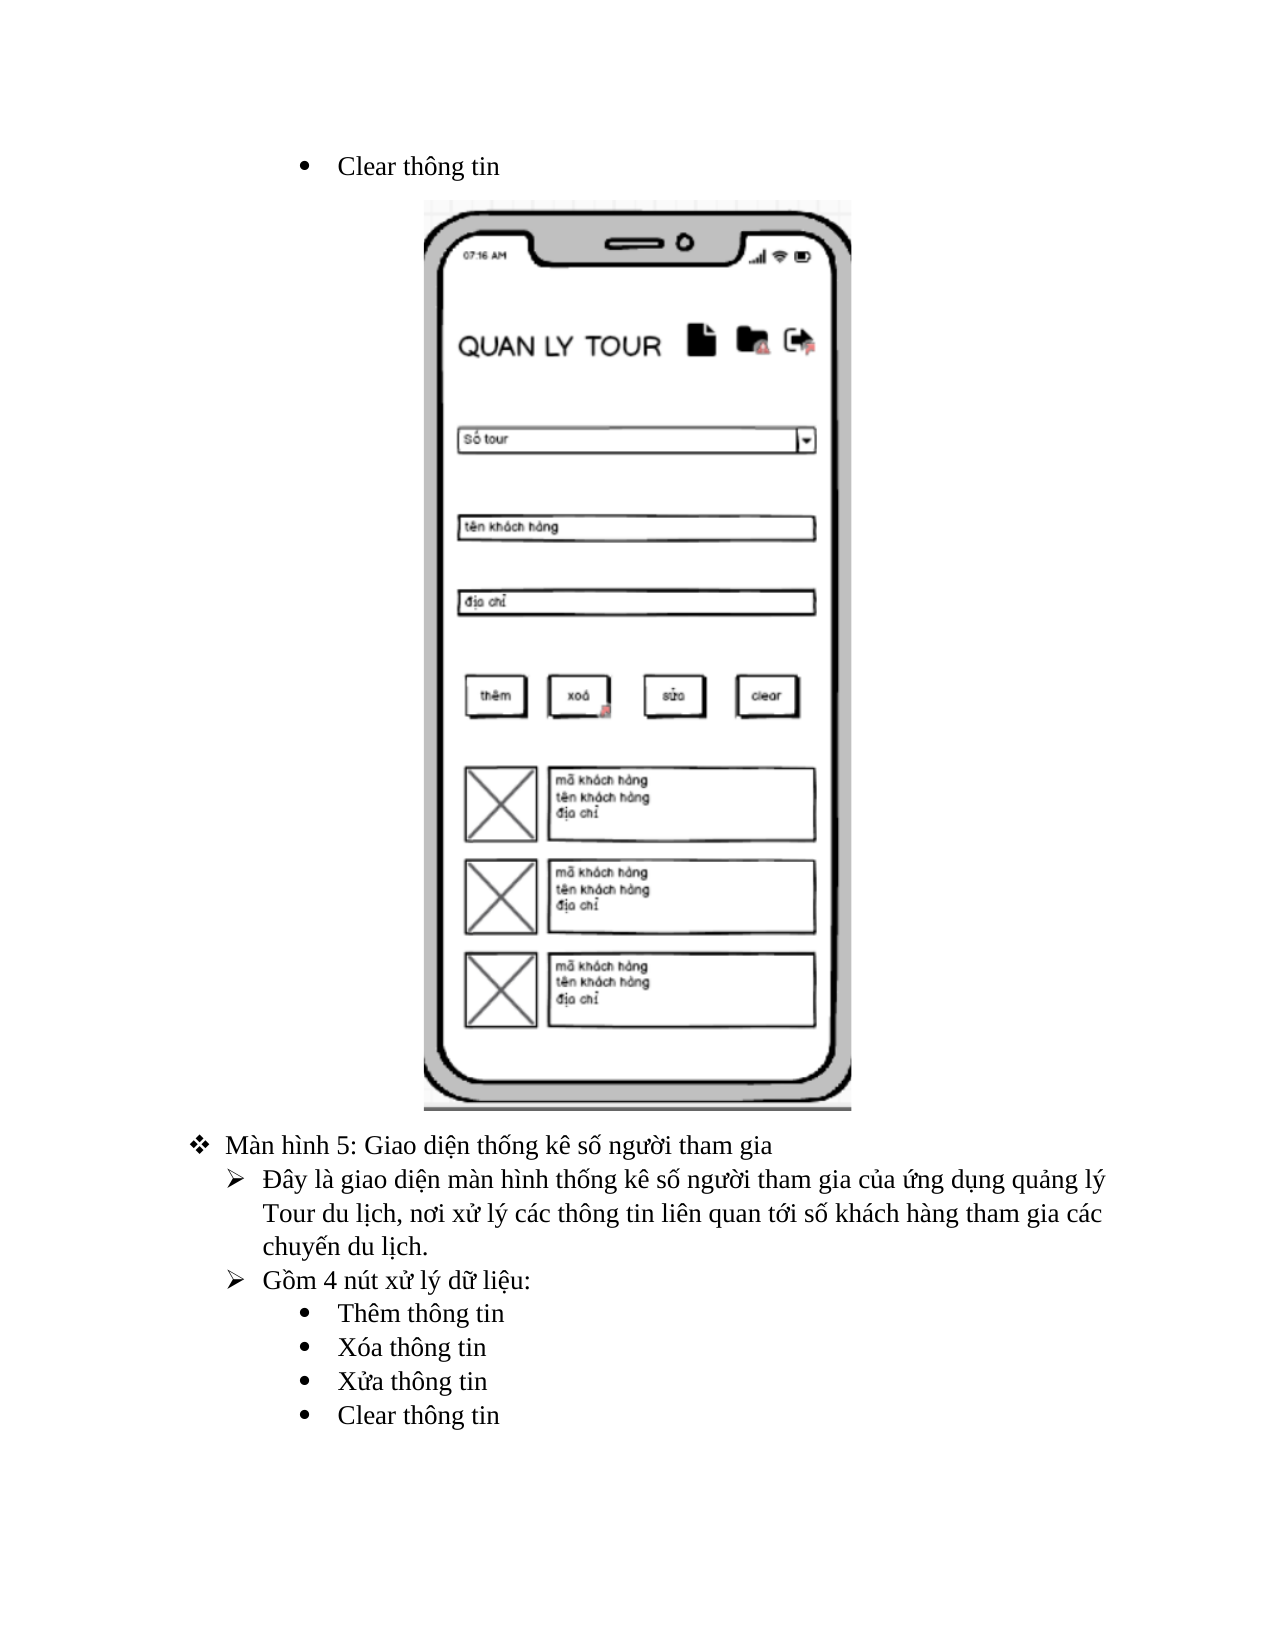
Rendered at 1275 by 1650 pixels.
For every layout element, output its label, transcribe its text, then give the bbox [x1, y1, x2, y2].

list Màn hình 5: Giao diện thống kê số người tham gia [187, 1129, 1125, 1161]
list Xóa thông tin [300, 1331, 1125, 1363]
list Đây là giao diện màn hình thống kê số người tham gia của ứng dụng quảng lý Tour du lịch, nơi xử lý các thông tin liên quan tới số khách hàng tham gia các chuyến du lịch. [225, 1163, 1125, 1261]
picture [423, 200, 852, 1111]
list Gồm 4 nút xử lý dữ liệu: [225, 1264, 1125, 1295]
list Thêm thông tin [300, 1298, 1125, 1329]
list Xửa thông tin [300, 1365, 1125, 1396]
list Clear thông tin [300, 1399, 1125, 1430]
list Clear thông tin [300, 150, 1125, 181]
